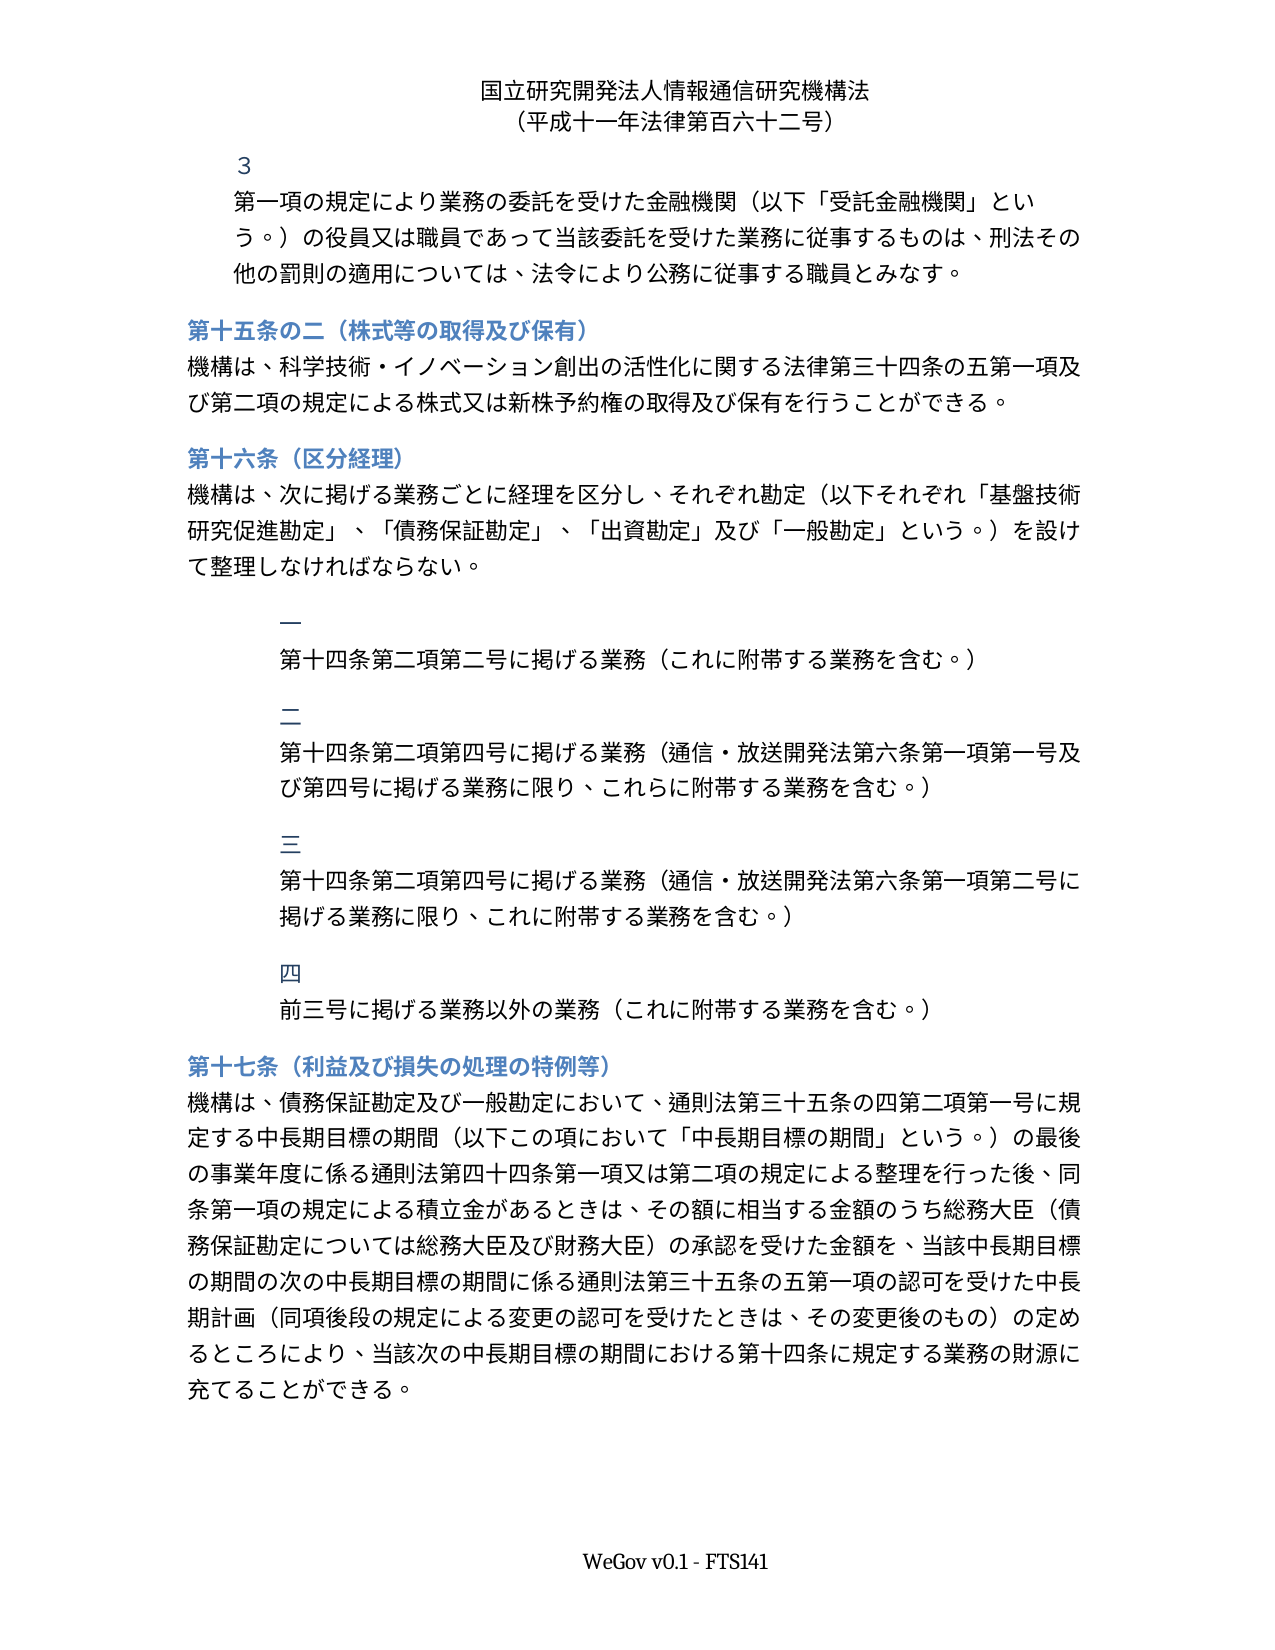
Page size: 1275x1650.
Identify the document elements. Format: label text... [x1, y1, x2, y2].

text 機構は、次に掲げる業務ごとに経理を区分し、それぞれ勘定（以下それぞれ「基盤技術研究促進勘定」、「債務保証勘定」、「出資勘定」及び「一般勘定」という。）を設けて整理しなければならない。 [187, 479, 1087, 582]
subtitle 第十五条の二（株式等の取得及び保有） [187, 314, 1087, 346]
subtitle 第十六条（区分経理） [187, 443, 1087, 474]
subtitle 三 [279, 829, 1087, 860]
subtitle 四 [279, 958, 1087, 989]
text 第十四条第二項第四号に掲げる業務（通信・放送開発法第六条第一項第一号及び第四号に掲げる業務に限り、これらに附帯する業務を含む。） [279, 736, 1087, 804]
subtitle 一 [279, 608, 1087, 639]
subtitle 二 [279, 701, 1087, 732]
text 機構は、科学技術・イノベーション創出の活性化に関する法律第三十四条の五第一項及び第二項の規定による株式又は新株予約権の取得及び保有を行うことができる。 [187, 351, 1087, 418]
text 第一項の規定により業務の委託を受けた金融機関（以下「受託金融機関」という。）の役員又は職員であって当該委託を受けた業務に従事するものは、刑法その他の罰則の適用については、法令により公務に従事する職員とみなす。 [233, 186, 1087, 289]
text 第十四条第二項第二号に掲げる業務（これに附帯する業務を含む。） [279, 644, 1087, 675]
text 前三号に掲げる業務以外の業務（これに附帯する業務を含む。） [279, 994, 1087, 1025]
text 第十四条第二項第四号に掲げる業務（通信・放送開発法第六条第一項第二号に掲げる業務に限り、これに附帯する業務を含む。） [279, 865, 1087, 932]
subtitle ３ [233, 150, 1087, 181]
subtitle 第十七条（利益及び損失の処理の特例等） [187, 1051, 1087, 1082]
